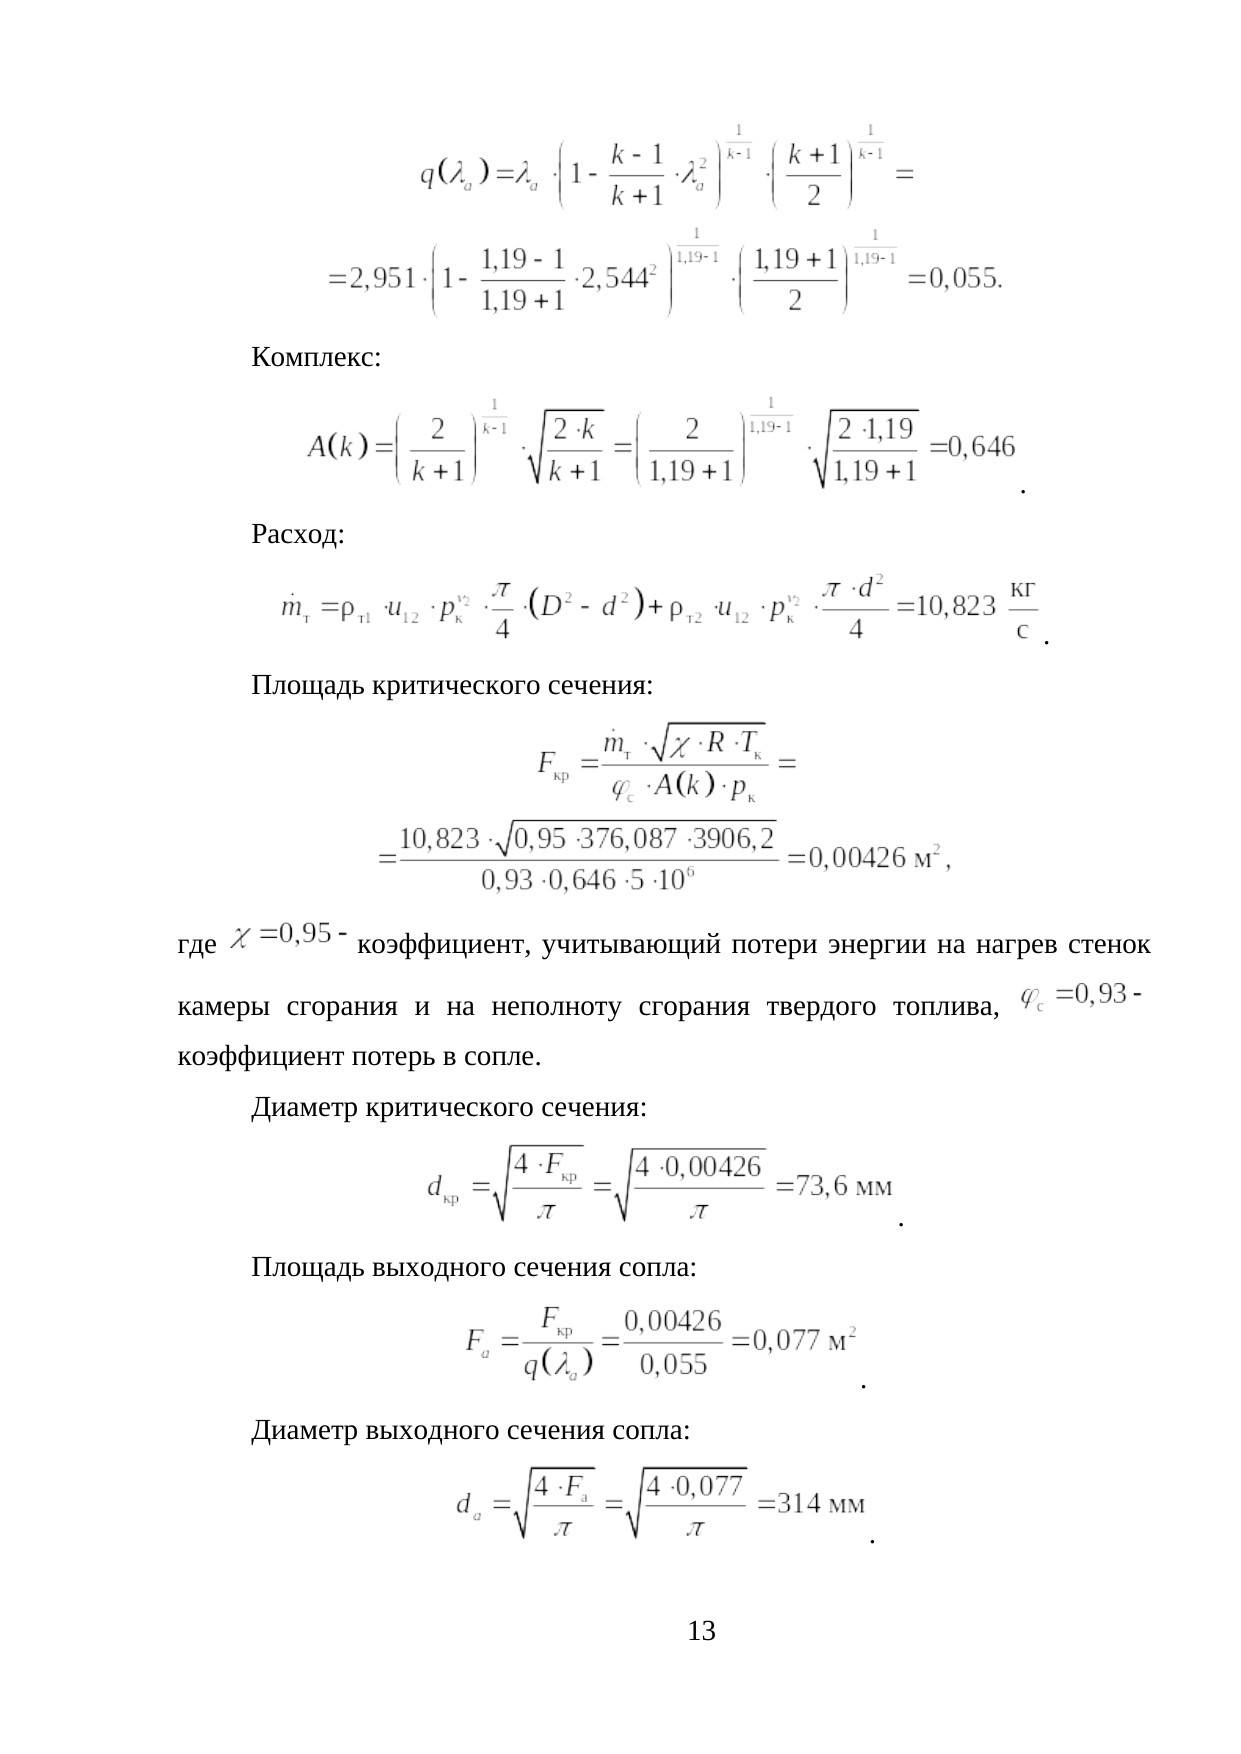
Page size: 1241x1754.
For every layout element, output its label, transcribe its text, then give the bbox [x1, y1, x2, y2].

text Диаметр критического сечения: [177, 1089, 1152, 1122]
text . [177, 566, 1152, 651]
text Комплекс: [177, 339, 1152, 373]
text Площадь выходного сечения сопла: [177, 1249, 1152, 1283]
text . [177, 1139, 1152, 1233]
text . [177, 1300, 1152, 1395]
text Расход: [177, 516, 1152, 549]
text . [177, 390, 1152, 499]
text Площадь критического сечения: [177, 667, 1152, 701]
text Диаметр выходного сечения сопла: [177, 1412, 1152, 1446]
text где коэффициент, учитывающий потери энергии на нагрев стенок камеры сгорания и на неполноту сгорания твердого топлива, коэффициент потерь в сопле. [177, 917, 1152, 1072]
text . [177, 1462, 1152, 1550]
